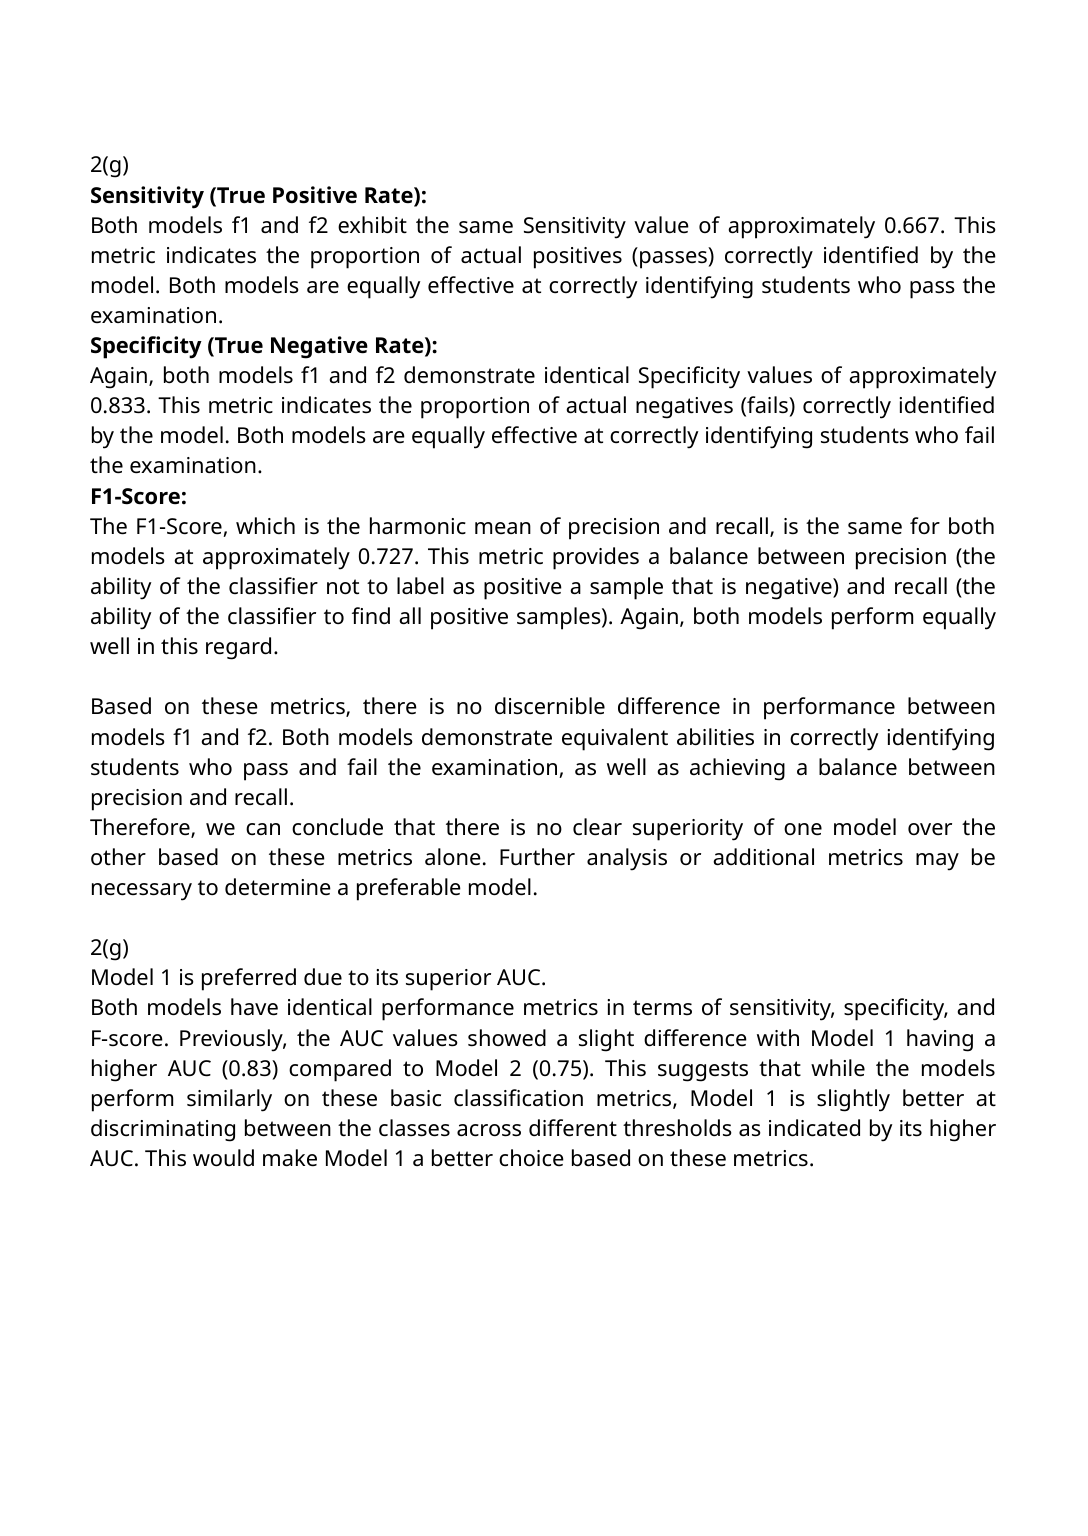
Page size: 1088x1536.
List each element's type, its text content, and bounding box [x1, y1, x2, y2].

text Therefore, we can conclude that there is no clear superiority of one model over the other based on these metrics alone. Further analysis or additional metrics may be necessary to determine a preferable model. [90, 812, 998, 902]
text Again, both models f1 and f2 demonstrate identical Specificity values of approximately 0.833. This metric indicates the proportion of actual negatives (fails) correctly identified by the model. Both models are equally effective at correctly identifying students who fail the examination. [90, 360, 998, 481]
text F1-Score: [90, 481, 998, 511]
text Sensitivity (True Positive Rate): [90, 179, 998, 209]
text 2(g) [90, 932, 998, 962]
text Based on these metrics, there is no discernible difference in performance between models f1 and f2. Both models demonstrate equivalent abilities in correctly identifying students who pass and fail the examination, as well as achieving a balance between precision and recall. [90, 691, 998, 812]
text Both models have identical performance metrics in terms of sensitivity, specificity, and F-score. Previously, the AUC values showed a slight difference with Model 1 having a higher AUC (0.83) compared to Model 2 (0.75). This suggests that while the models perform similarly on these basic classification metrics, Model 1 is slightly better at discriminating between the classes across different thresholds as indicated by its higher AUC. This would make Model 1 a better choice based on these metrics. [90, 992, 998, 1173]
text Model 1 is preferred due to its superior AUC. [90, 962, 998, 992]
text Both models f1 and f2 exhibit the same Sensitivity value of approximately 0.667. This metric indicates the proportion of actual positives (passes) correctly identified by the model. Both models are equally effective at correctly identifying students who pass the examination. [90, 209, 998, 330]
text The F1-Score, which is the harmonic mean of precision and recall, is the same for both models at approximately 0.727. This metric provides a balance between precision (the ability of the classifier not to label as positive a sample that is negative) and recall (the ability of the classifier to find all positive samples). Again, both models perform equally well in this regard. [90, 511, 998, 661]
text Specificity (True Negative Rate): [90, 330, 998, 360]
text 2(g) [90, 149, 998, 179]
